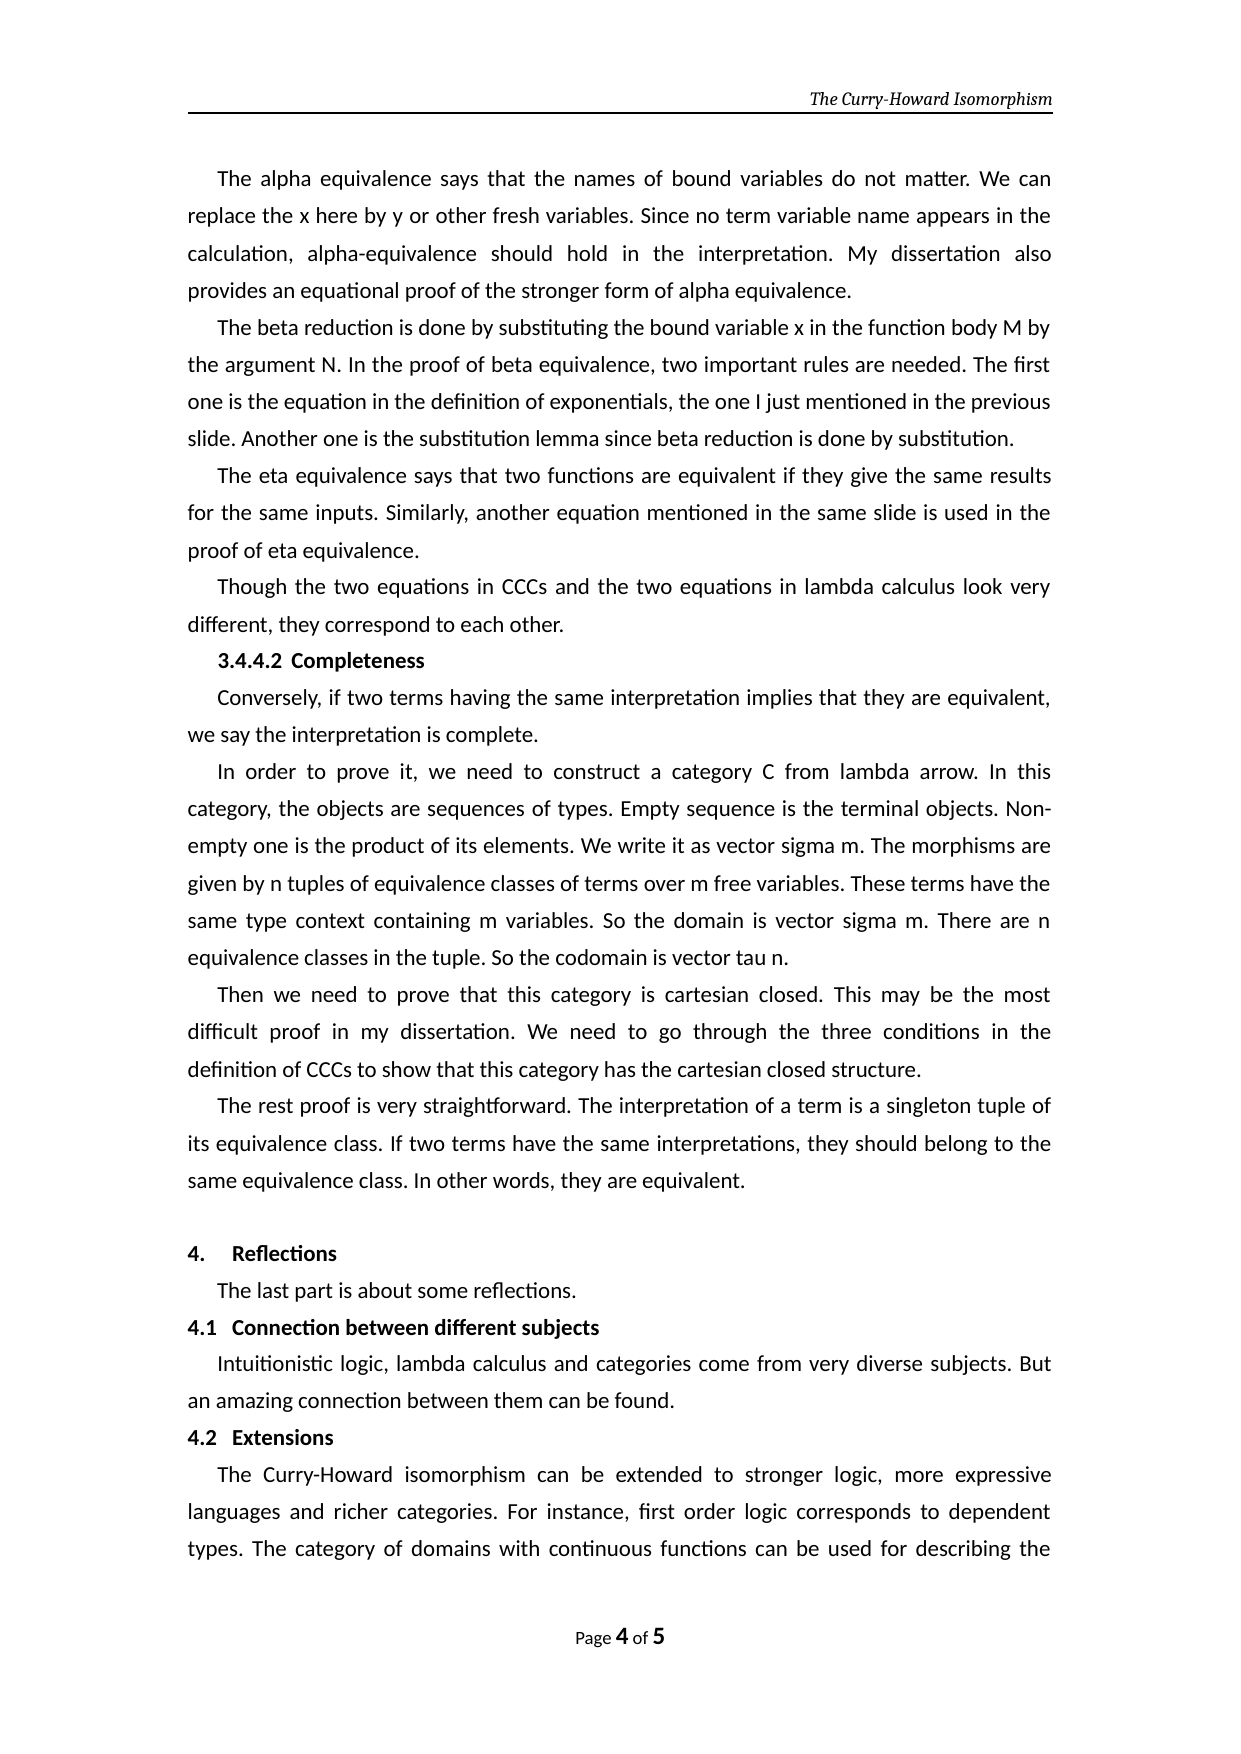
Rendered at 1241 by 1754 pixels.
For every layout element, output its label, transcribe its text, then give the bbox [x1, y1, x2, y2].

text In order to prove it, we need to construct a category C from lambda arrow. In this category, the objects are sequences of types. Empty sequence is the terminal objects. Non-empty one is the product of its elements. We write it as vector sigma m. The morphisms are given by n tuples of equivalence classes of terms over m free variables. These terms have the same type context containing m variables. So the domain is vector sigma m. There are n equivalence classes in the tuple. So the codomain is vector tau n. [187, 755, 1053, 974]
text 4.1 Connection between different subjects [187, 1311, 1053, 1343]
text The eta equivalence says that two functions are equivalent if they give the same results for the same inputs. Similarly, another equation mentioned in the same slide is used in the proof of eta equivalence. [187, 459, 1053, 566]
text The beta reduction is done by substituting the bound variable x in the function body M by the argument N. In the proof of beta equivalence, two important rules are needed. The first one is the equation in the definition of exponentials, the one I just mentioned in the previous slide. Another one is the substitution lemma since beta reduction is done by substitution. [187, 311, 1053, 455]
text The last part is about some reflections. [187, 1274, 1053, 1306]
text 3.4.4.2 Completeness [217, 644, 1053, 677]
text Conversely, if two terms having the same interpretation implies that they are equivalent, we say the interpretation is complete. [187, 681, 1053, 751]
text Then we need to prove that this category is cartesian closed. This may be the most difficult proof in my dissertation. We need to go through the three conditions in the definition of CCCs to show that this category has the cartesian closed structure. [187, 978, 1053, 1085]
text The rest proof is very straightforward. The interpretation of a term is a singleton tuple of its equivalence class. If two terms have the same interpretations, they should belong to the same equivalence class. In other words, they are equivalent. [187, 1089, 1053, 1196]
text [187, 1458, 1053, 1565]
text The alpha equivalence says that the names of bound variables do not matter. We can replace the x here by y or other fresh variables. Since no term variable name appears in the calculation, alpha-equivalence should hold in the interpretation. My dissertation also provides an equational proof of the stronger form of alpha equivalence. [187, 162, 1053, 306]
text 4. Reflections [187, 1237, 1053, 1270]
text Intuitionistic logic, lambda calculus and categories come from very diverse subjects. But an amazing connection between them can be found. [187, 1347, 1053, 1417]
text 4.2 Extensions [187, 1421, 1053, 1454]
text Though the two equations in CCCs and the two equations in lambda calculus look very different, they correspond to each other. [187, 570, 1053, 640]
